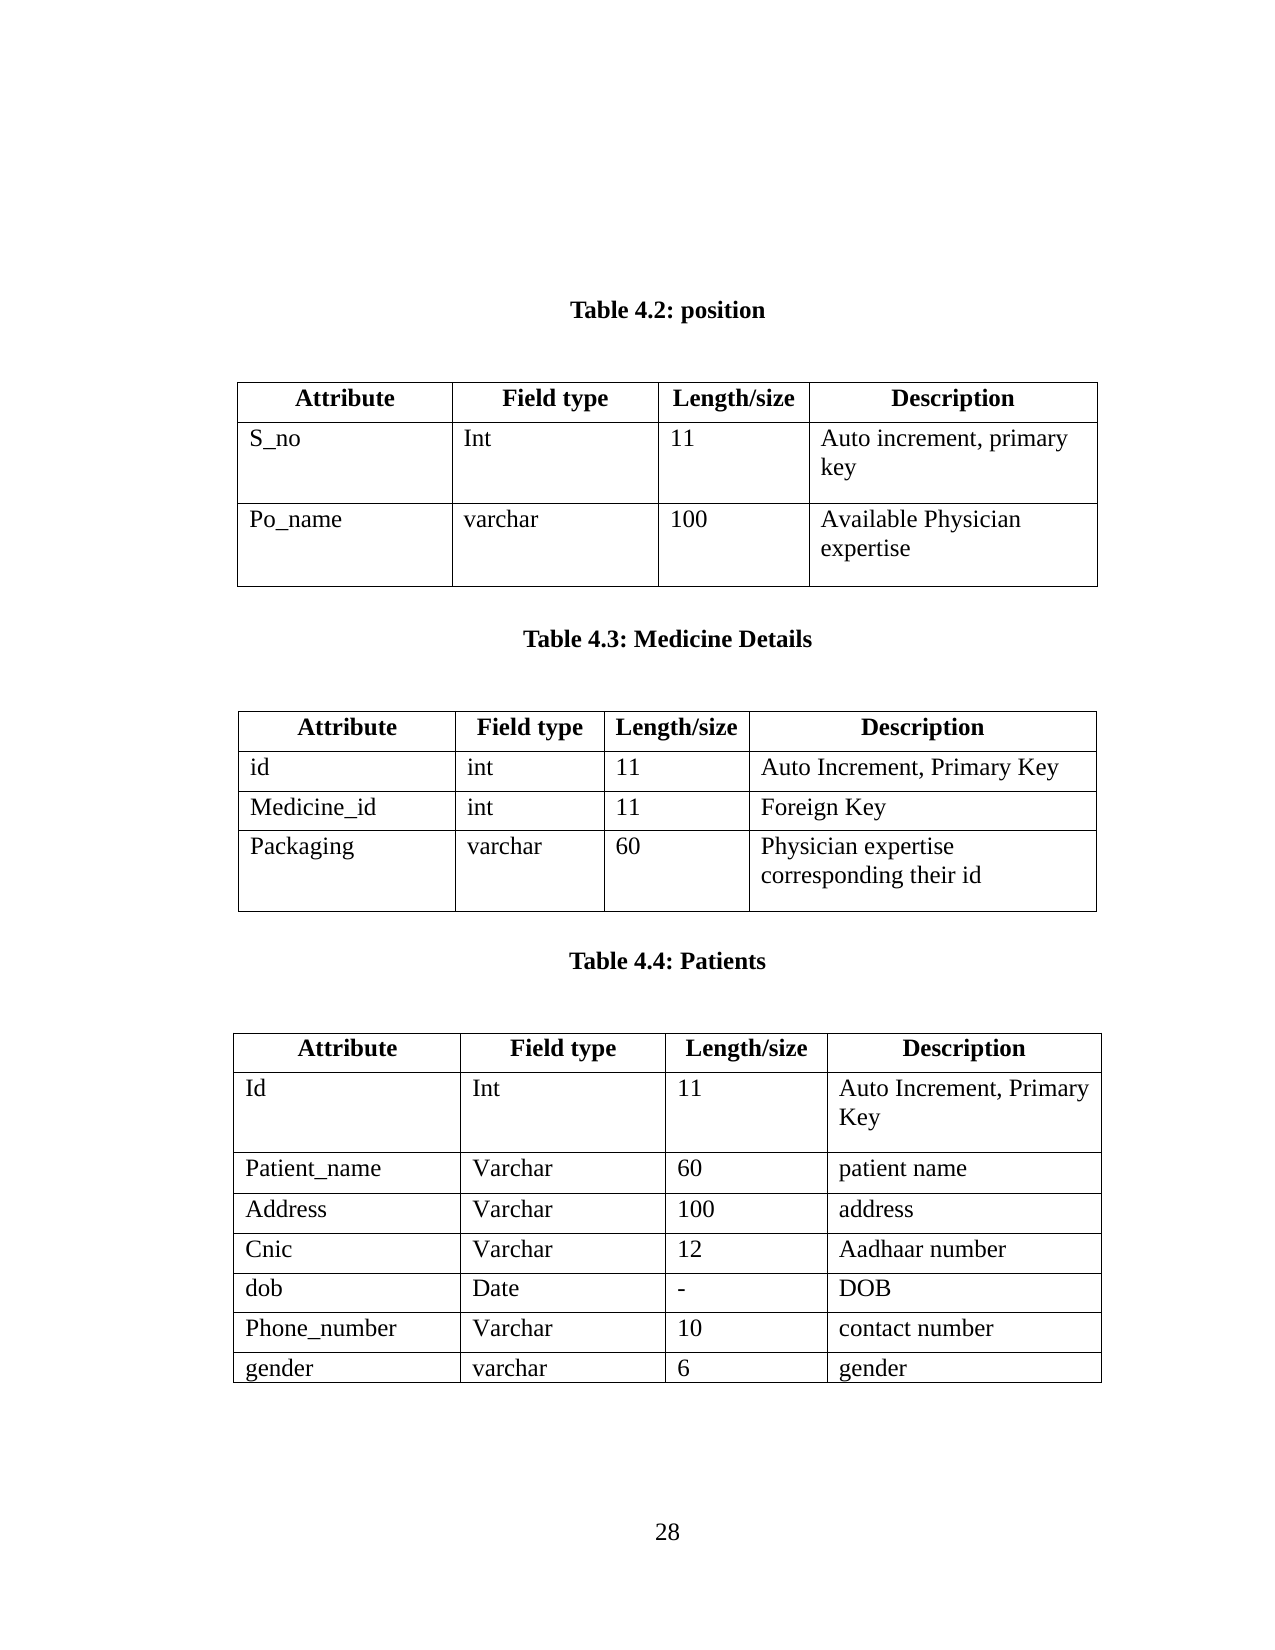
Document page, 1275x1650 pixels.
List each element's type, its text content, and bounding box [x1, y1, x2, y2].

table_header Field type [456, 712, 604, 751]
table_header Field type [453, 383, 658, 422]
table_cell Patient_name [234, 1153, 460, 1193]
table_cell Date [461, 1274, 665, 1312]
table_cell 100 [659, 504, 809, 586]
table_cell int [456, 752, 604, 791]
table_cell Po_name [238, 504, 452, 586]
table_header Attribute [239, 712, 455, 751]
table_cell 11 [659, 423, 809, 503]
table_header Attribute [234, 1034, 460, 1072]
table_header Description [750, 712, 1096, 751]
table_cell varchar [453, 504, 658, 586]
table_cell Auto increment, primary key [810, 423, 1097, 503]
table_header Length/size [666, 1034, 827, 1072]
table_cell Id [234, 1073, 460, 1152]
table_header Description [828, 1034, 1101, 1072]
table_cell contact number [828, 1313, 1101, 1352]
table_cell Phone_number [234, 1313, 460, 1352]
table_cell 60 [666, 1153, 827, 1193]
table_cell 11 [666, 1073, 827, 1152]
table_cell address [828, 1194, 1101, 1233]
table_cell dob [234, 1274, 460, 1312]
table_cell id [239, 752, 455, 791]
table_cell varchar [461, 1353, 665, 1382]
table_cell varchar [456, 831, 604, 911]
table_cell Varchar [461, 1313, 665, 1352]
table_cell 12 [666, 1234, 827, 1272]
table_cell DOB [828, 1274, 1101, 1312]
table_cell 6 [666, 1353, 827, 1382]
table_cell Medicine_id [239, 792, 455, 830]
table_cell Auto Increment, Primary Key [750, 752, 1096, 791]
table_cell Varchar [461, 1153, 665, 1193]
table_cell Address [234, 1194, 460, 1233]
table_cell 11 [605, 792, 749, 830]
table_header Length/size [605, 712, 749, 751]
table_cell S_no [238, 423, 452, 503]
table_cell Cnic [234, 1234, 460, 1272]
subtitle Table 4.2: position [207, 296, 1128, 324]
table_cell Int [453, 423, 658, 503]
table_cell gender [234, 1353, 460, 1382]
table_cell Available Physician expertise [810, 504, 1097, 586]
subtitle Table 4.3: Medicine Details [207, 624, 1128, 653]
table_cell - [666, 1274, 827, 1312]
table_cell gender [828, 1353, 1101, 1382]
table_cell patient name [828, 1153, 1101, 1193]
table_header Field type [461, 1034, 665, 1072]
table_cell 60 [605, 831, 749, 911]
table_header Length/size [659, 383, 809, 422]
table_cell Auto Increment, Primary Key [828, 1073, 1101, 1152]
table_header Description [810, 383, 1097, 422]
table_cell Varchar [461, 1194, 665, 1233]
subtitle Table 4.4: Patients [207, 946, 1128, 975]
table_cell Aadhaar number [828, 1234, 1101, 1272]
table_cell 11 [605, 752, 749, 791]
table_header Attribute [238, 383, 452, 422]
table_cell Physician expertise corresponding their id [750, 831, 1096, 911]
table_cell Packaging [239, 831, 455, 911]
table_cell Int [461, 1073, 665, 1152]
table_cell 10 [666, 1313, 827, 1352]
table_cell int [456, 792, 604, 830]
table_cell 100 [666, 1194, 827, 1233]
table_cell Foreign Key [750, 792, 1096, 830]
table_cell Varchar [461, 1234, 665, 1272]
